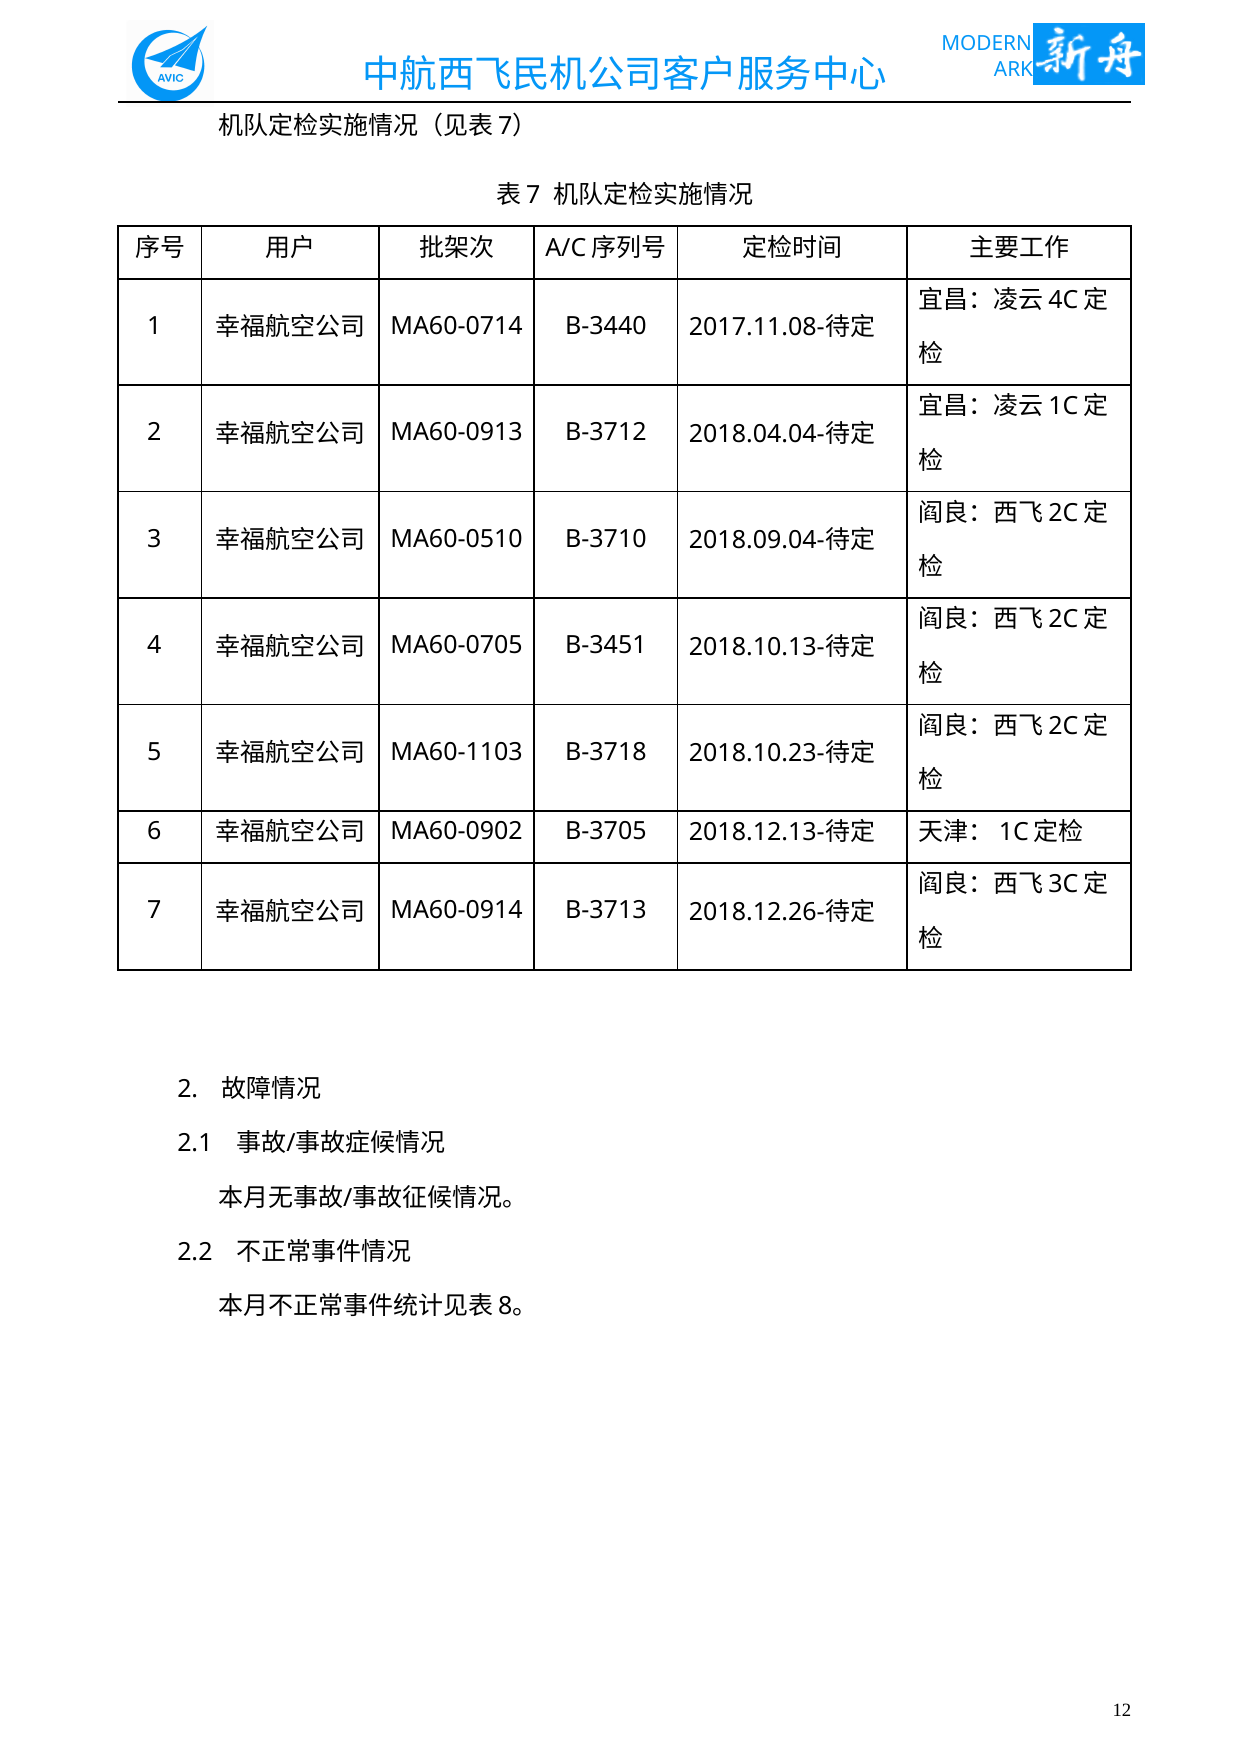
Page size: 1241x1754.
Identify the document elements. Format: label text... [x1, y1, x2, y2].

table_cell 幸福航空公司 [202, 705, 378, 810]
table_cell B-3705 [535, 812, 677, 862]
table_cell B-3712 [535, 386, 677, 491]
table_cell 幸福航空公司 [202, 812, 378, 862]
table_cell 2018.12.26-待定 [678, 864, 906, 969]
text 本月无事故/事故征候情况。 [118, 1177, 1131, 1213]
subtitle 事故/事故症候情况 [177, 1123, 1131, 1159]
table_cell [119, 864, 201, 969]
text 本月不正常事件统计见表8。 [118, 1286, 1131, 1322]
table_cell 幸福航空公司 [202, 386, 378, 491]
table_header 批架次 [380, 227, 533, 278]
table_header 定检时间 [678, 227, 906, 278]
table_cell [119, 386, 201, 491]
table_cell MA60-0902 [380, 812, 533, 862]
table_cell 阎良：西飞2C定检 [908, 705, 1130, 810]
table_cell 2017.11.08-待定 [678, 280, 906, 384]
table_cell 阎良：西飞3C定检 [908, 864, 1130, 969]
table_cell MA60-0914 [380, 864, 533, 969]
text 机队定检实施情况（见表7） [118, 106, 1131, 142]
table_cell B-3718 [535, 705, 677, 810]
table_cell [119, 705, 201, 810]
table_cell 2018.10.13-待定 [678, 599, 906, 704]
picture [126, 20, 214, 101]
table_cell B-3440 [535, 280, 677, 384]
table_cell MA60-0913 [380, 386, 533, 491]
table_cell 阎良：西飞2C定检 [908, 599, 1130, 704]
table_cell MA60-0714 [380, 280, 533, 384]
picture [1033, 23, 1145, 85]
text 表7 机队定检实施情况 [118, 160, 1131, 225]
table_cell B-3713 [535, 864, 677, 969]
table_header 用户 [202, 227, 378, 278]
table_cell 幸福航空公司 [202, 492, 378, 597]
table_header 主要工作 [908, 227, 1130, 278]
table_cell [119, 812, 201, 862]
table_cell MA60-1103 [380, 705, 533, 810]
table_header 序号 [119, 227, 201, 278]
table_cell 阎良：西飞2C定检 [908, 492, 1130, 597]
table_cell [119, 492, 201, 597]
table_cell 2018.04.04-待定 [678, 386, 906, 491]
table_cell 2018.10.23-待定 [678, 705, 906, 810]
table_cell 2018.12.13-待定 [678, 812, 906, 862]
table_cell B-3710 [535, 492, 677, 597]
table_cell MA60-0705 [380, 599, 533, 704]
table_cell [119, 280, 201, 384]
table_cell 幸福航空公司 [202, 280, 378, 384]
table_header A/C序列号 [535, 227, 677, 278]
subtitle 故障情况 [177, 1068, 1131, 1104]
table_cell 宜昌：凌云4C定检 [908, 280, 1130, 384]
subtitle 不正常事件情况 [177, 1231, 1131, 1268]
table_cell [119, 599, 201, 704]
table_cell MA60-0510 [380, 492, 533, 597]
table_cell 2018.09.04-待定 [678, 492, 906, 597]
table_cell 天津： 1C定检 [908, 812, 1130, 862]
table_cell 幸福航空公司 [202, 599, 378, 704]
table_cell 幸福航空公司 [202, 864, 378, 969]
table_cell 宜昌：凌云1C定检 [908, 386, 1130, 491]
table_cell B-3451 [535, 599, 677, 704]
